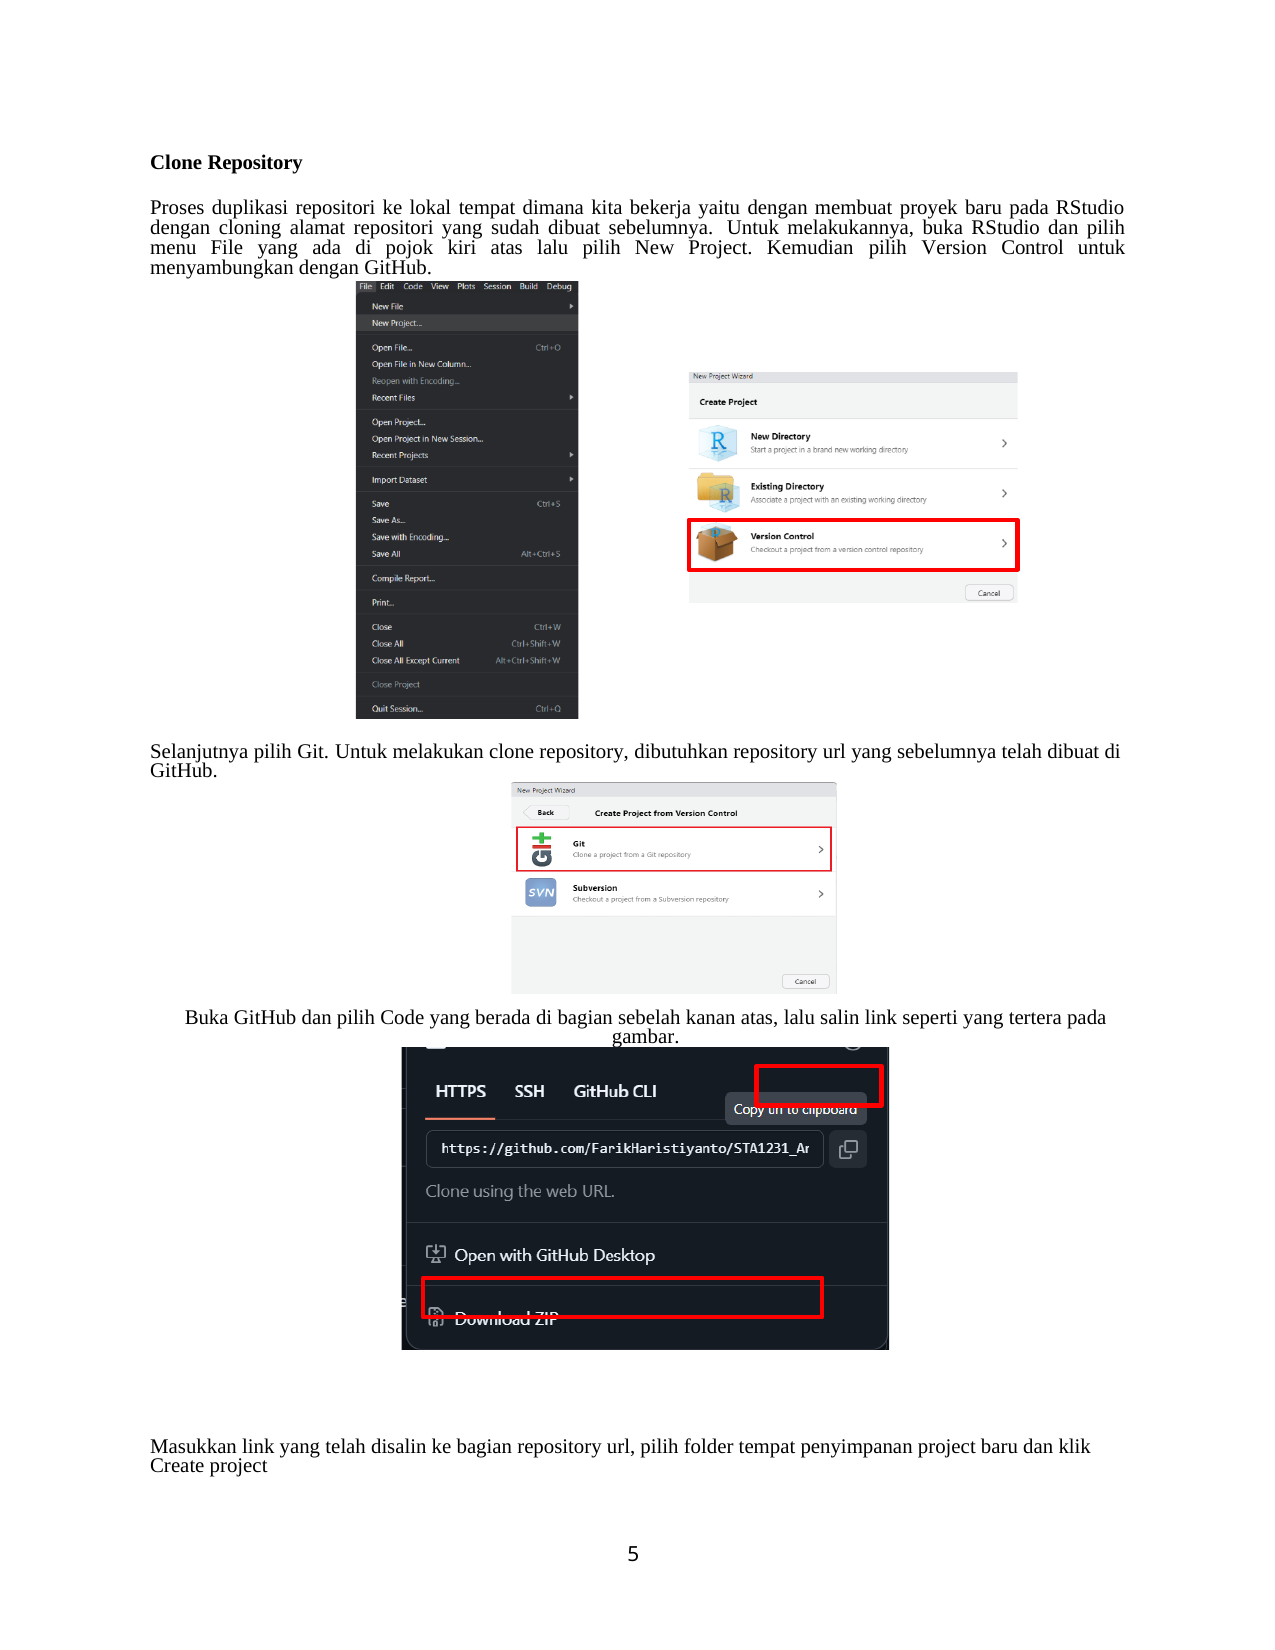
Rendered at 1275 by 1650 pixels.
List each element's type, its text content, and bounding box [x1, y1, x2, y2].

picture [691, 522, 1015, 568]
picture [355, 281, 579, 719]
text Selanjutnya pilih Git. Untuk melakukan clone repository, dibutuhkan repository url yang sebelumnya telah dibuat di GitHub. [150, 743, 1152, 782]
text Masukkan link yang telah disalin ke bagian repository url, pilih folder tempat penyimpanan project baru dan klik Create project [150, 1437, 1141, 1477]
picture [511, 782, 837, 994]
picture [688, 372, 1018, 518]
text Proses duplikasi repositori ke lokal tempat dimana kita bekerja yaitu dengan membuat proyek baru pada RStudio dengan cloning alamat repositori yang sudah dibuat sebelumnya. Untuk melakukannya, buka RStudio dan pilih menu File yang ada di pojok kiri atas lalu pilih New Project. Kemudian pilih Version Control untuk menyambungkan dengan GitHub. [150, 199, 1125, 279]
picture [688, 572, 1018, 603]
subtitle Clone Repository [150, 150, 1198, 174]
picture [401, 1047, 890, 1350]
text Buka GitHub dan pilih Code yang berada di bagian sebelah kanan atas, lalu salin link seperti yang tertera pada gambar. [150, 1008, 1141, 1048]
